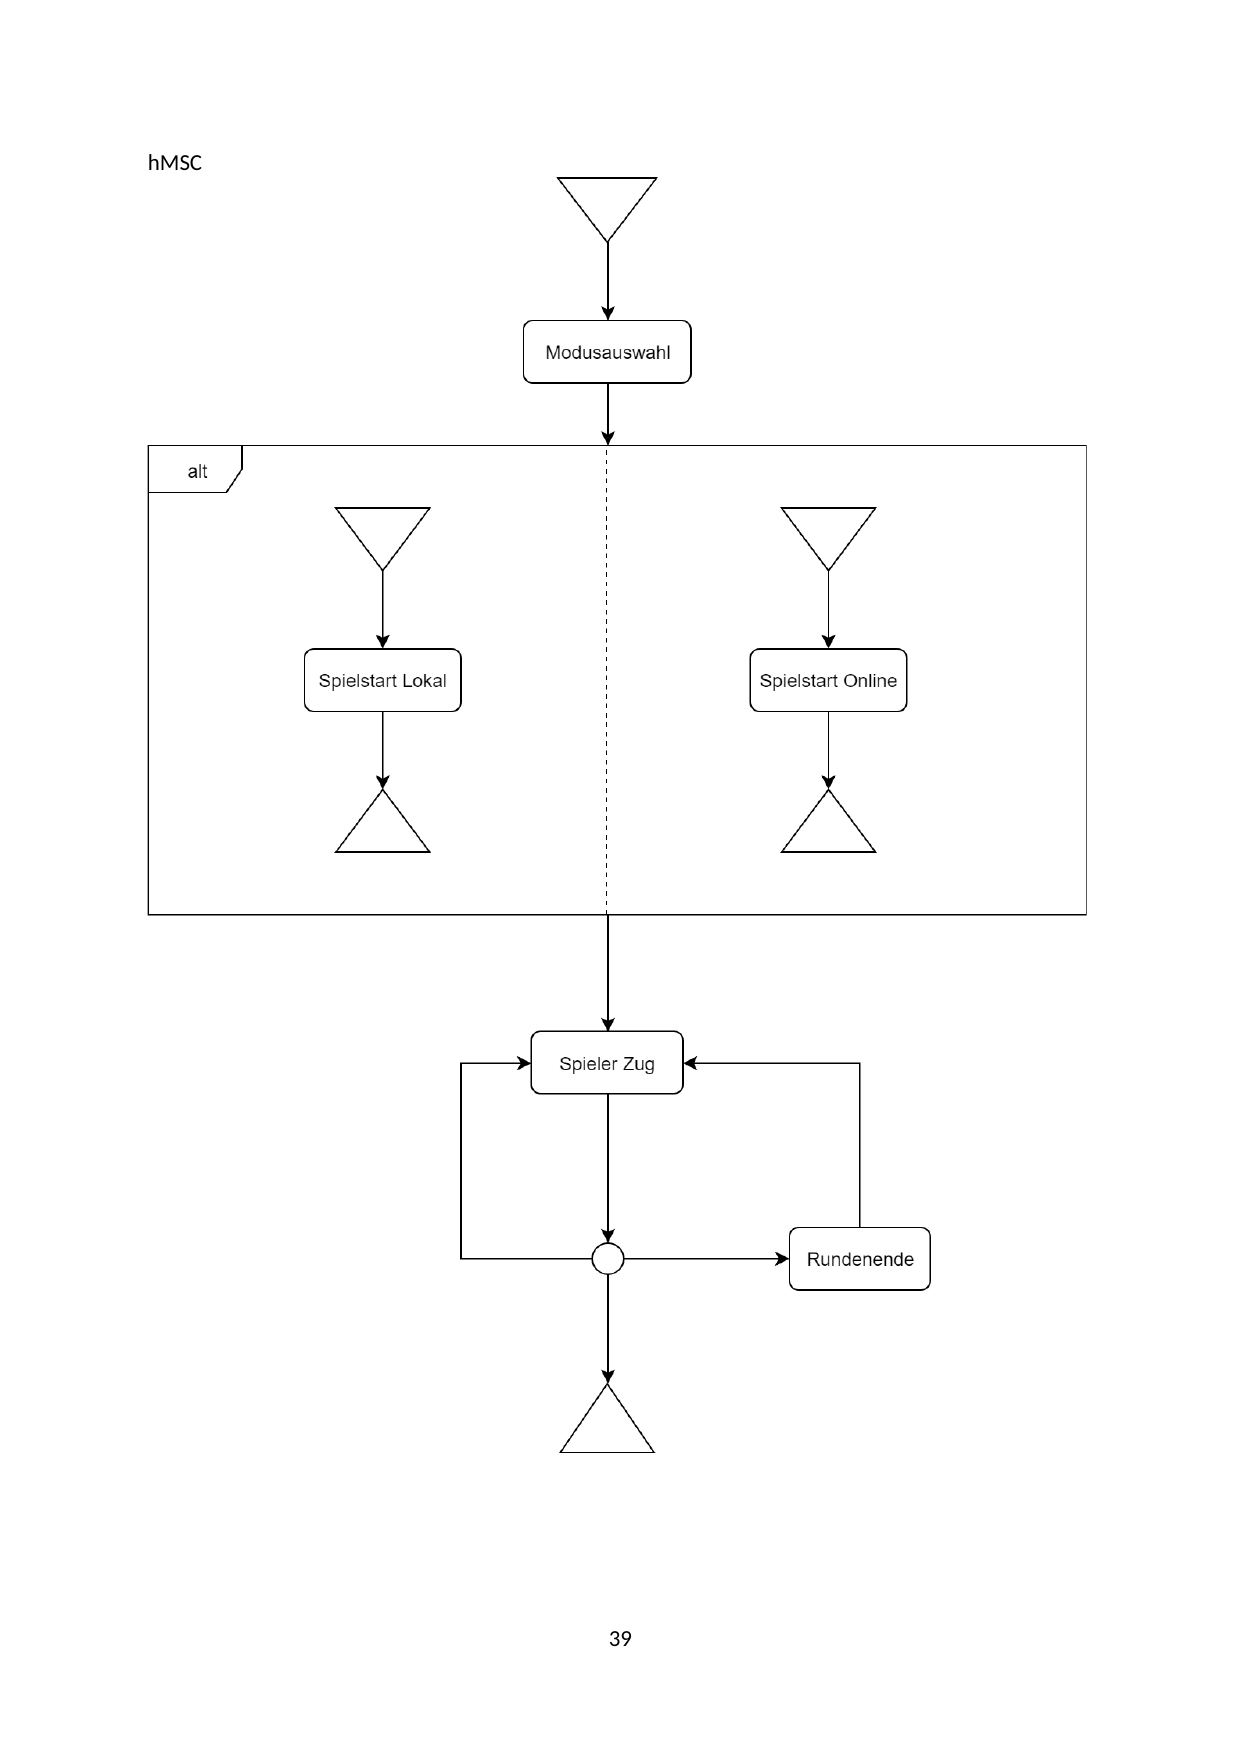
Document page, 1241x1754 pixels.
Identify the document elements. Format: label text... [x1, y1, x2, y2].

picture [147, 177, 1087, 1453]
